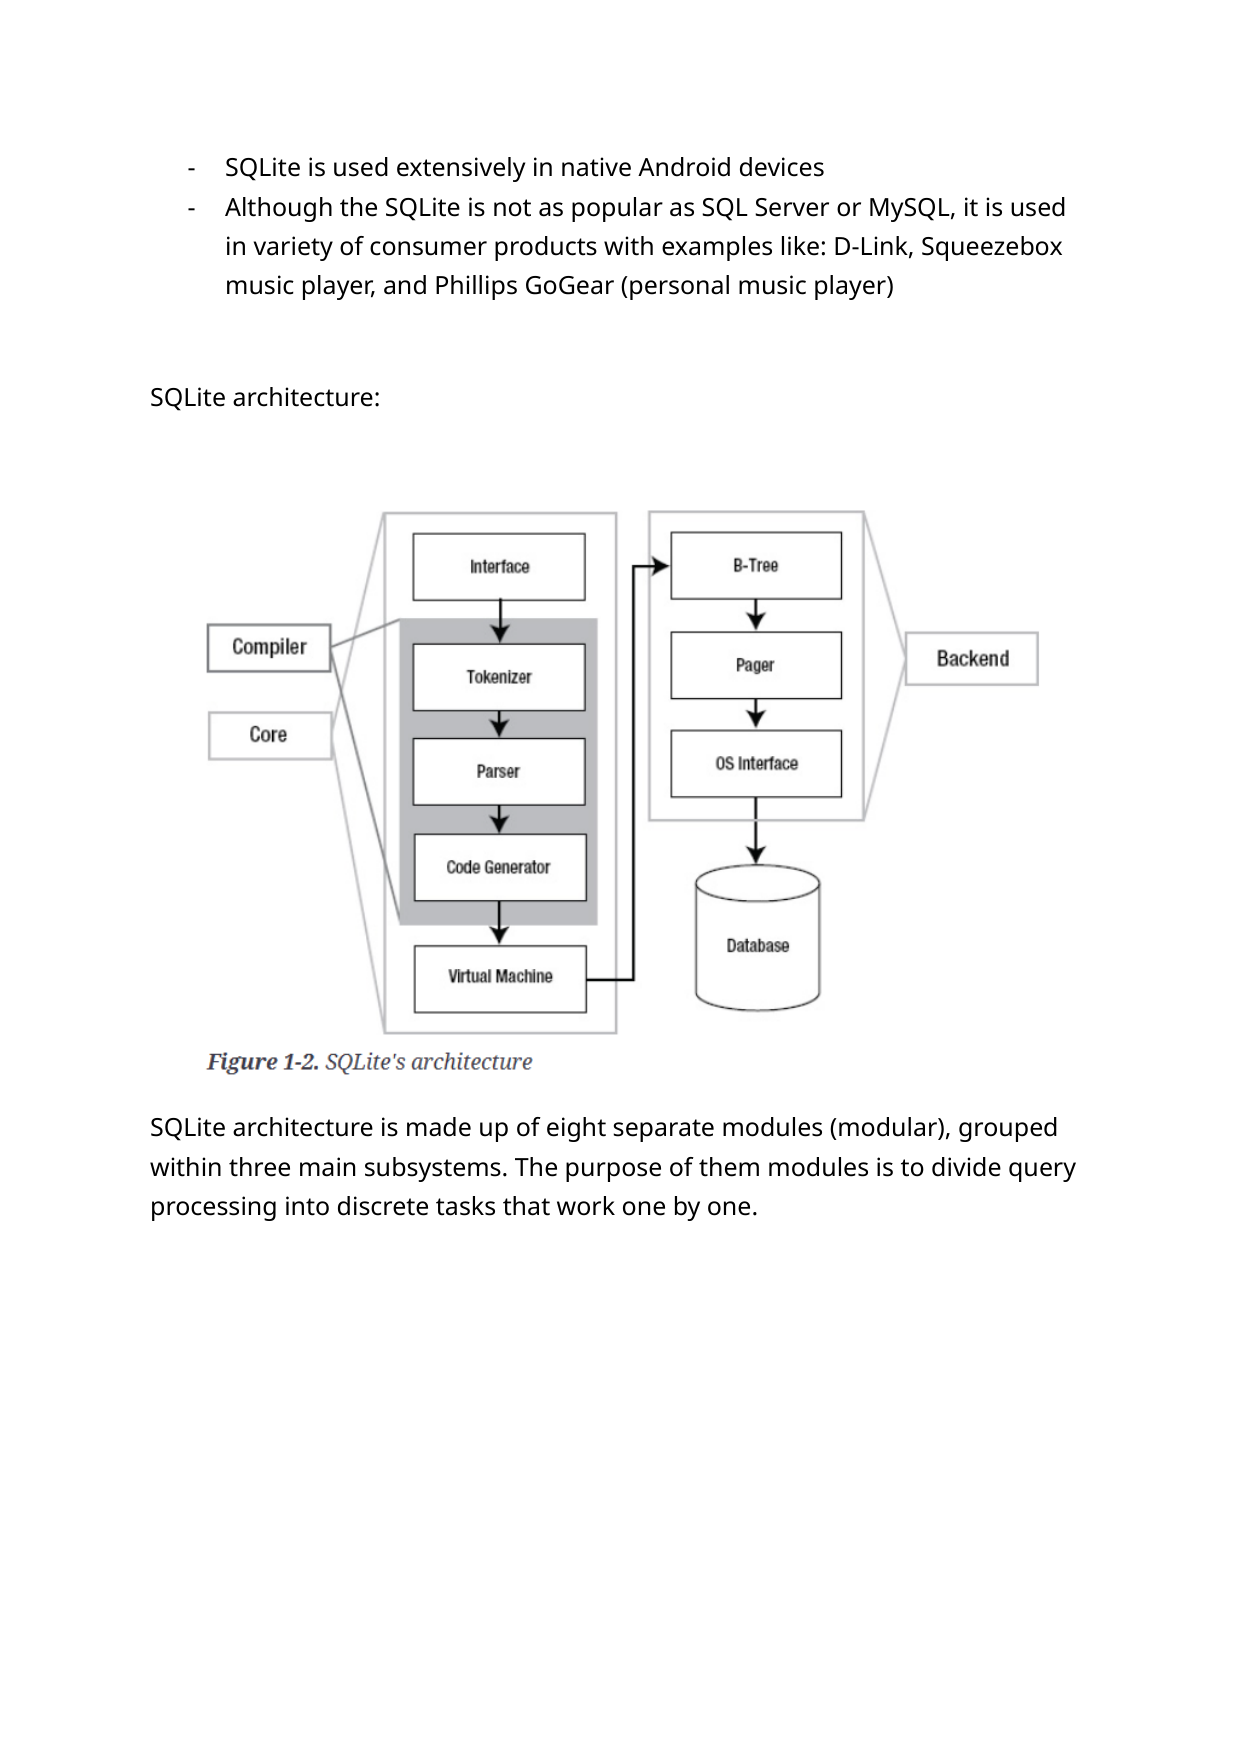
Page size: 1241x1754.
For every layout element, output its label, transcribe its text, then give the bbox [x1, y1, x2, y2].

list SQLite is used extensively in native Android devices [187, 150, 1090, 184]
text SQLite architecture: [150, 379, 1090, 413]
list Although the SQLite is not as popular as SQL Server or MySQL, it is used in variety of consumer products with examples like: D-Link, Squeezebox music player, and Phillips GoGear (personal music player) [187, 189, 1090, 302]
picture [150, 490, 1091, 1089]
text SQLite architecture is made up of eight separate modules (modular), grouped within three main subsystems. The purpose of them modules is to divide query processing into discrete tasks that work one by one. [150, 1110, 1090, 1222]
